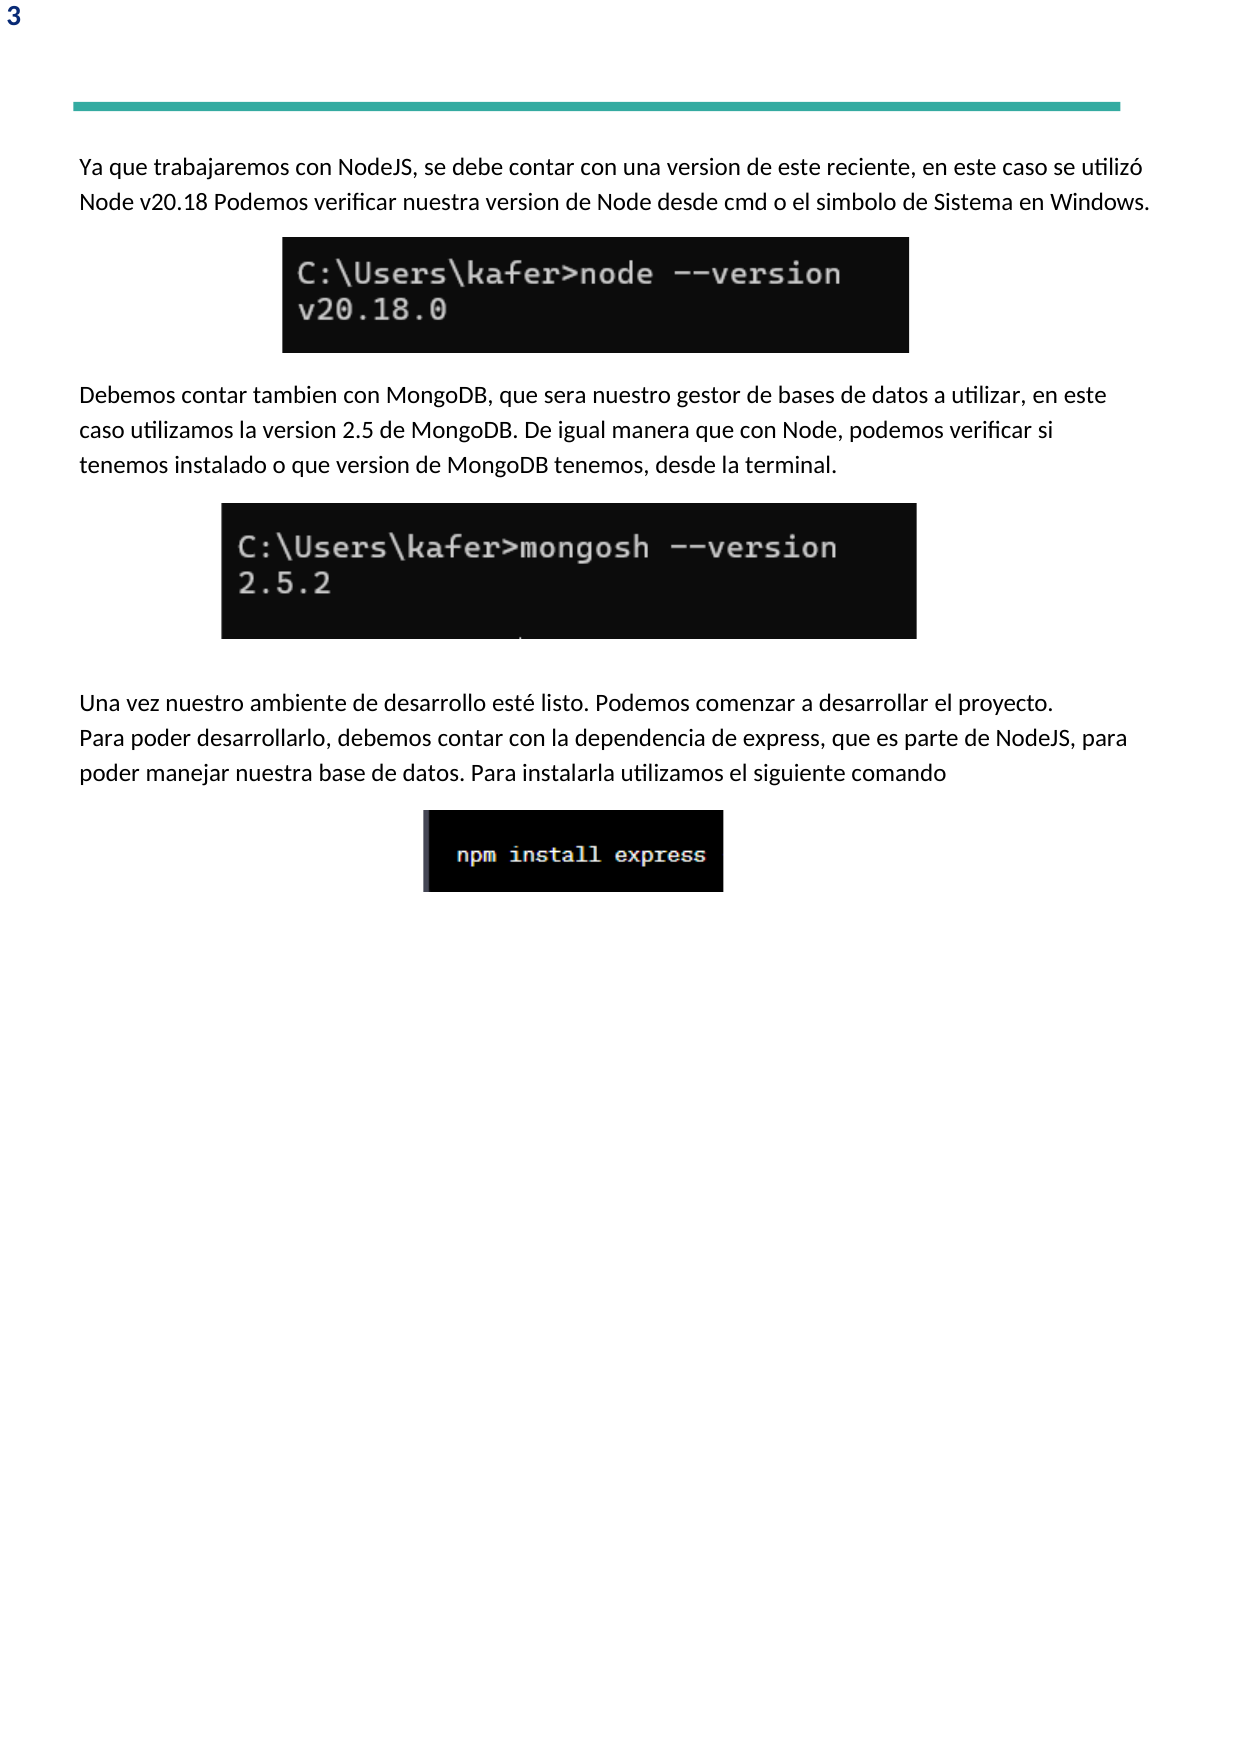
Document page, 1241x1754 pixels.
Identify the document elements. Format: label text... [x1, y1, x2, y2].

text Debemos contar tambien con MongoDB, que sera nuestro gestor de bases de datos a utilizar, en este caso utilizamos la version 2.5 de MongoDB. De igual manera que con Node, podemos verificar si tenemos instalado o que version de MongoDB tenemos, desde la terminal. [79, 379, 1146, 480]
picture [221, 503, 917, 639]
text Una vez nuestro ambiente de desarrollo esté listo. Podemos comenzar a desarrollar el proyecto. [79, 687, 1152, 718]
text Para poder desarrollarlo, debemos contar con la dependencia de express, que es parte de NodeJS, para poder manejar nuestra base de datos. Para instalarla utilizamos el siguiente comando [79, 722, 1152, 788]
picture [423, 810, 724, 892]
text Ya que trabajaremos con NodeJS, se debe contar con una version de este reciente, en este caso se utilizó Node v20.18 Podemos verificar nuestra version de Node desde cmd o el simbolo de Sistema en Windows. [79, 151, 1152, 217]
picture [282, 237, 910, 353]
